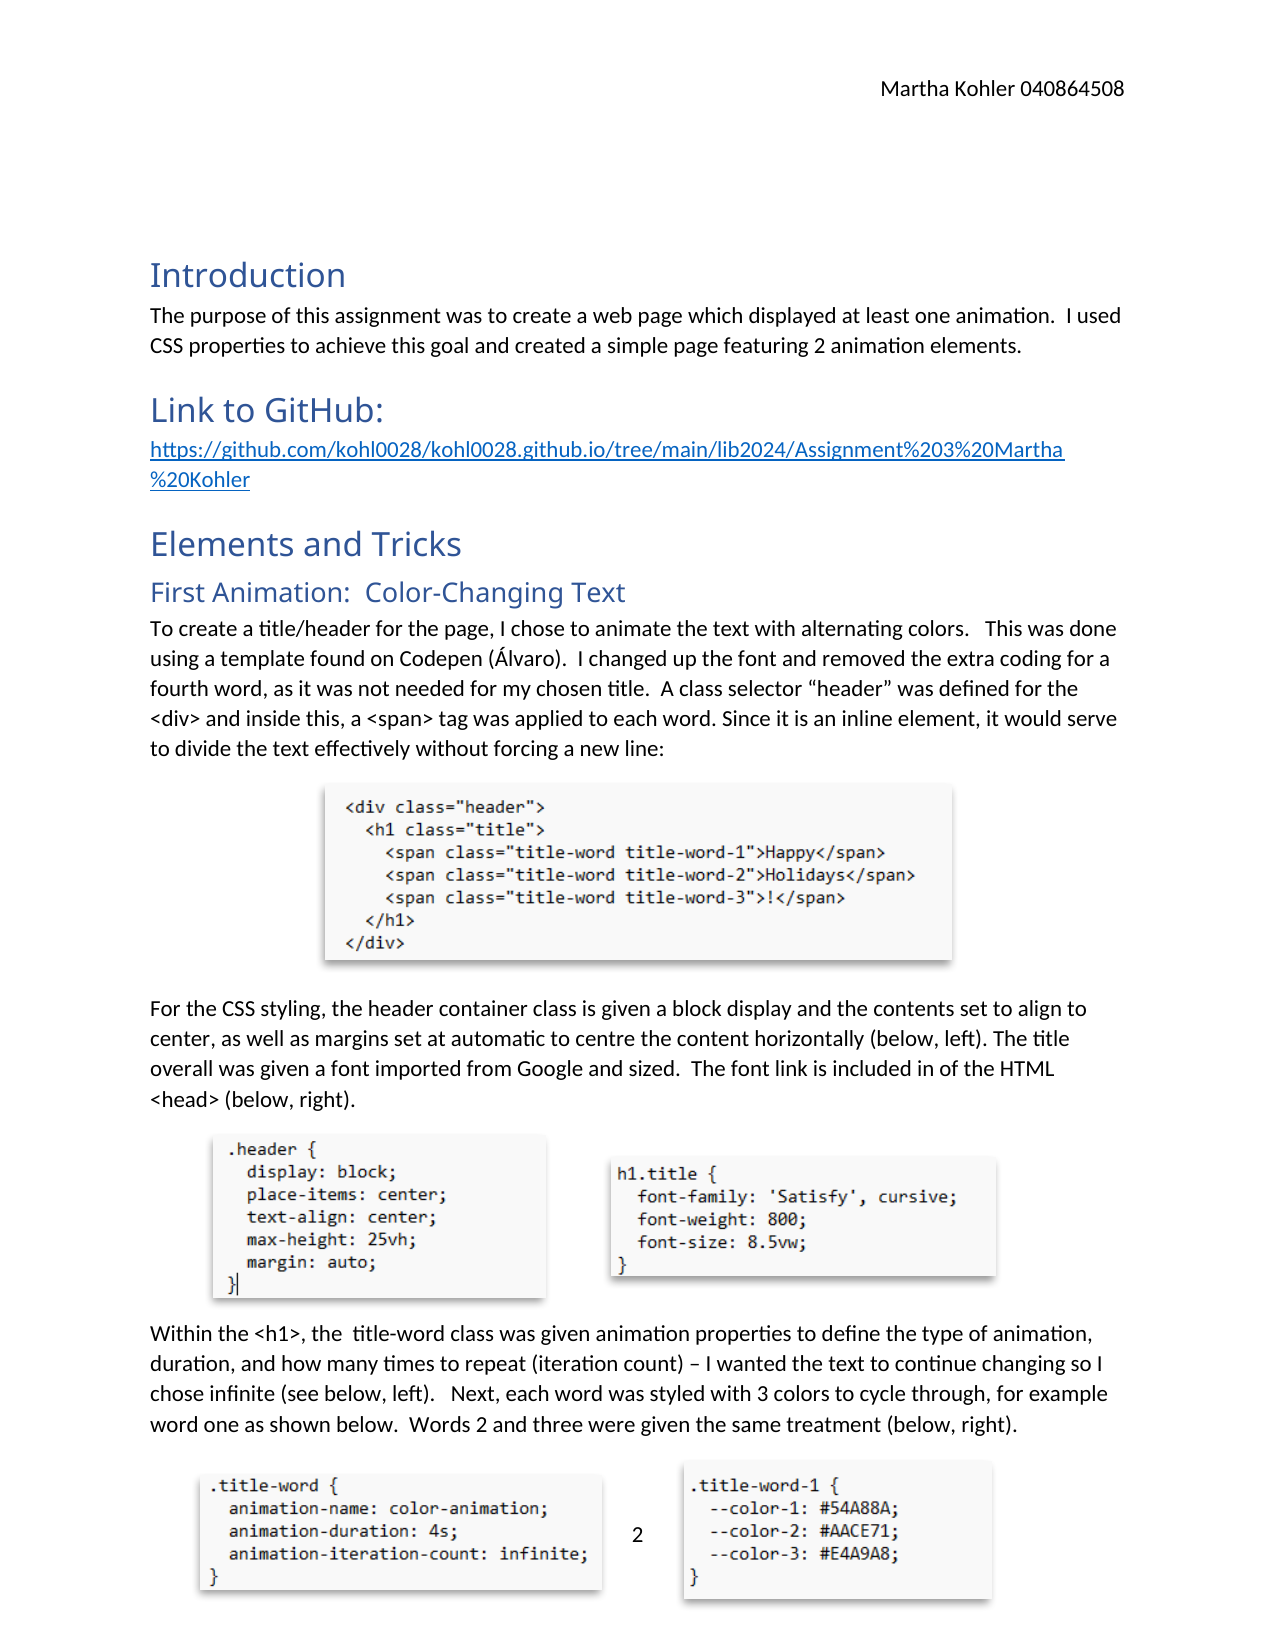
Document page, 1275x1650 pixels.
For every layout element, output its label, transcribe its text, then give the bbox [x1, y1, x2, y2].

text The purpose of this assignment was to create a web page which displayed at least one animation. I used CSS properties to achieve this goal and created a simple page featuring 2 animation elements. [150, 301, 1125, 359]
text For the CSS styling, the header container class is given a block display and the contents set to align to center, as well as margins set at automatic to centre the content horizontally (below, left). The title overall was given a font imported from Google and sized. The font link is included in of the HTML <head> (below, right). [150, 994, 1125, 1113]
text Within the <h1>, the title-word class was given animation properties to define the type of animation, duration, and how many times to repeat (iteration count) – I wanted the text to continue changing so I chose infinite (see below, left). Next, each word was styled with 3 colors to cycle through, for example word one as shown below. Words 2 and three were given the same treatment (below, right). [150, 1319, 1125, 1438]
picture [325, 784, 952, 960]
picture [213, 1135, 546, 1298]
picture [684, 1461, 992, 1599]
subtitle Introduction [150, 252, 1125, 297]
subtitle Link to GitHub: [150, 386, 1125, 432]
picture [611, 1157, 996, 1276]
picture [200, 1475, 602, 1590]
subtitle First Animation: Color-Changing Text [150, 574, 1125, 611]
text https://github.com/kohl0028/kohl0028.github.io/tree/main/lib2024/Assignment%203%20Martha%20Kohler [150, 435, 1125, 494]
subtitle Elements and Tricks [150, 521, 1125, 566]
text To create a title/header for the page, I chose to animate the text with alternating colors. This was done using a template found on Codepen (Álvaro). I changed up the font and removed the extra coding for a fourth word, as it was not needed for my chosen title. A class selector “header” was defined for the <div> and inside this, a <span> tag was applied to each word. Since it is an inline element, it would serve to divide the text effectively without forcing a new line: [150, 614, 1125, 763]
